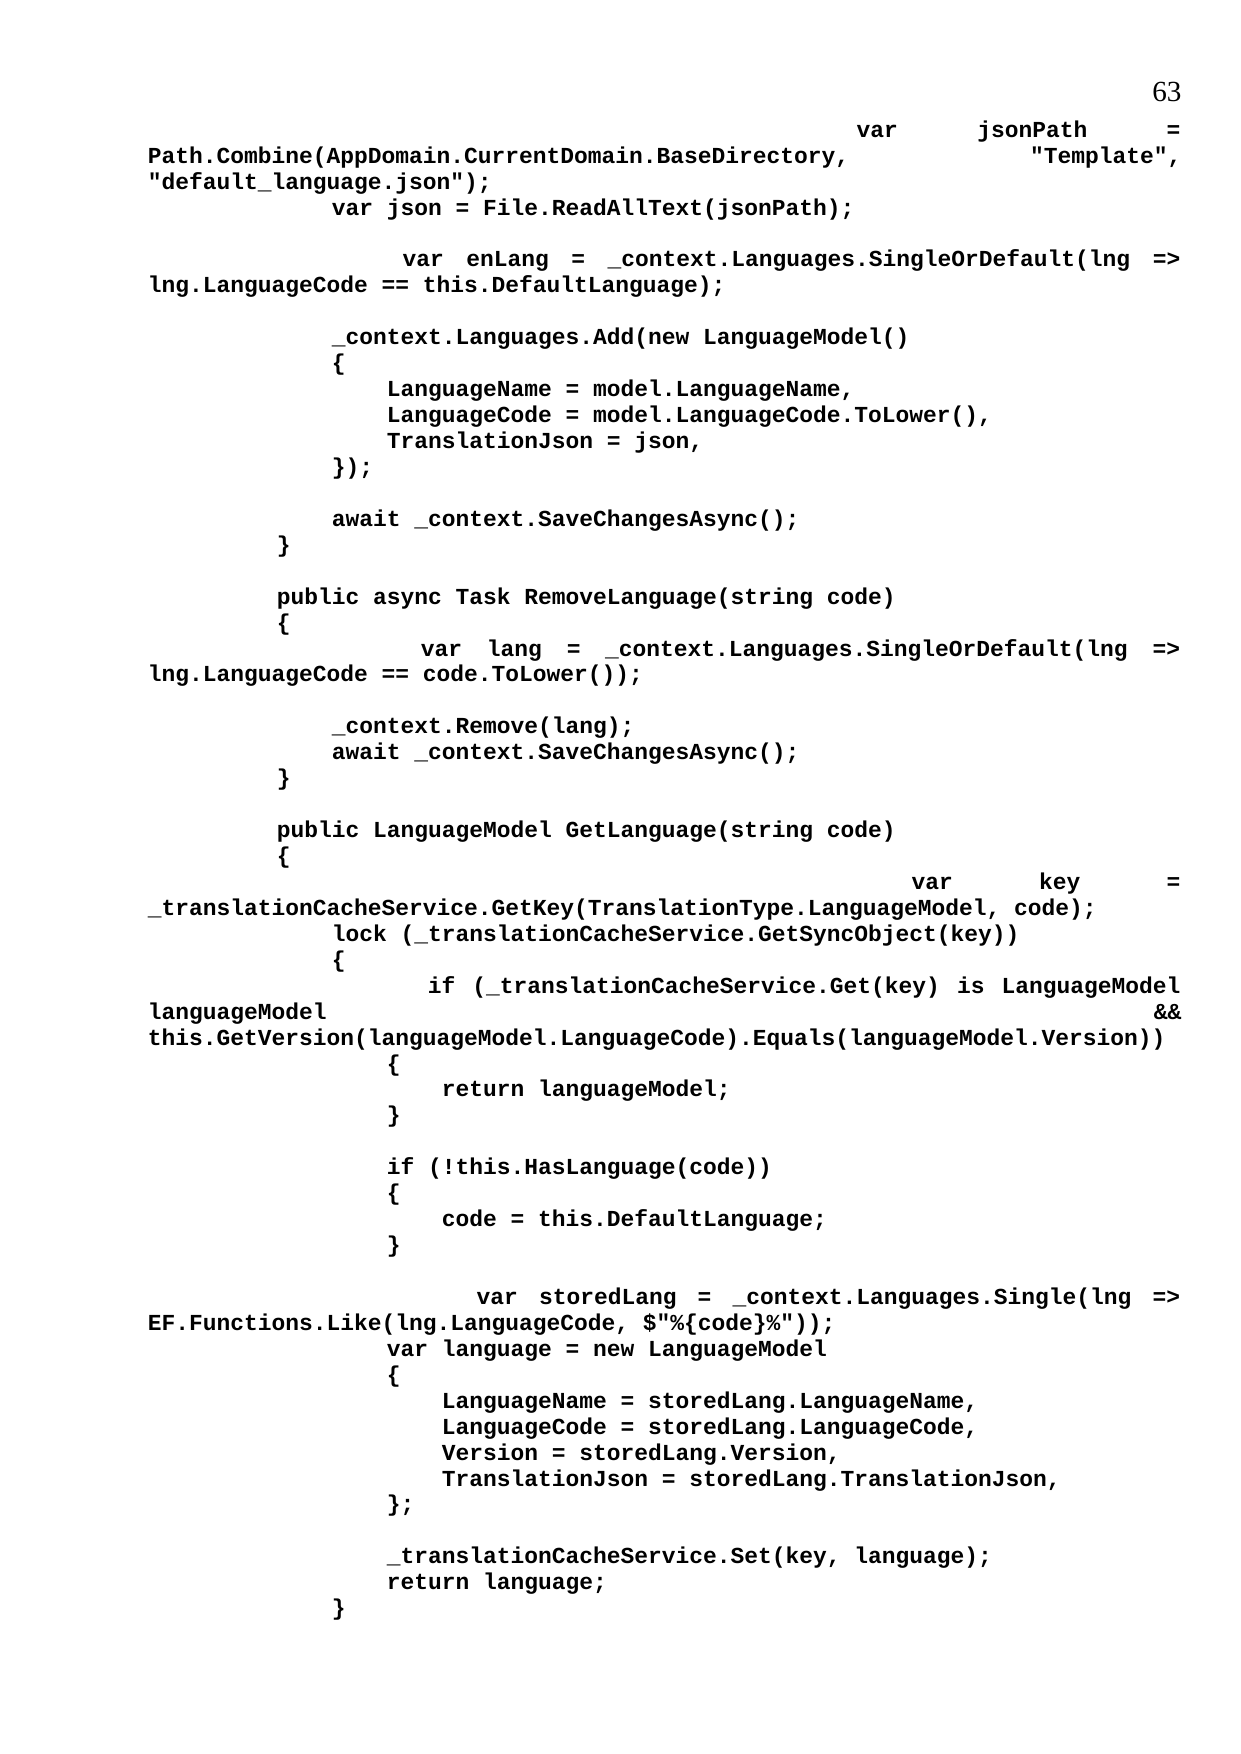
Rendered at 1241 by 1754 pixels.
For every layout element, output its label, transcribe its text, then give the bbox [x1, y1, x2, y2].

text TranslationJson = json, [148, 429, 1181, 455]
text }); [148, 455, 1181, 481]
text public LanguageModel GetLanguage(string code) [148, 818, 1181, 844]
text var json = File.ReadAllText(jsonPath); [148, 196, 1181, 222]
text await _context.SaveChangesAsync(); [148, 741, 1181, 767]
text { [148, 1182, 1181, 1207]
text var jsonPath = Path.Combine(AppDomain.CurrentDomain.BaseDirectory, "Template", "default_language.json"); [148, 118, 1181, 196]
text { [148, 1052, 1181, 1078]
text Version = storedLang.Version, [148, 1441, 1181, 1467]
text { [148, 844, 1181, 870]
text var language = new LanguageModel [148, 1337, 1181, 1363]
text lock (_translationCacheService.GetSyncObject(key)) [148, 922, 1181, 948]
text LanguageName = storedLang.LanguageName, [148, 1389, 1181, 1415]
text { [148, 1363, 1181, 1389]
text public async Task RemoveLanguage(string code) [148, 585, 1181, 611]
text } [148, 767, 1181, 792]
text LanguageCode = storedLang.LanguageCode, [148, 1415, 1181, 1441]
text TranslationJson = storedLang.TranslationJson, [148, 1467, 1181, 1493]
text { [148, 352, 1181, 377]
text return language; [148, 1571, 1181, 1597]
text var enLang = _context.Languages.SingleOrDefault(lng => lng.LanguageCode == this.DefaultLanguage); [148, 248, 1181, 300]
text } [148, 1597, 1181, 1622]
text { [148, 611, 1181, 637]
text LanguageCode = model.LanguageCode.ToLower(), [148, 403, 1181, 429]
text } [148, 1233, 1181, 1259]
text _context.Languages.Add(new LanguageModel() [148, 326, 1181, 352]
text LanguageName = model.LanguageName, [148, 377, 1181, 403]
text code = this.DefaultLanguage; [148, 1207, 1181, 1233]
text var lang = _context.Languages.SingleOrDefault(lng => lng.LanguageCode == code.ToLower()); [148, 637, 1181, 689]
text }; [148, 1493, 1181, 1519]
text _translationCacheService.Set(key, language); [148, 1545, 1181, 1571]
text _context.Remove(lang); [148, 715, 1181, 741]
text { [148, 948, 1181, 974]
text var storedLang = _context.Languages.Single(lng => EF.Functions.Like(lng.LanguageCode, $"%{code}%")); [148, 1285, 1181, 1337]
text if (!this.HasLanguage(code)) [148, 1156, 1181, 1182]
text var key = _translationCacheService.GetKey(TranslationType.LanguageModel, code); [148, 870, 1181, 922]
text return languageModel; [148, 1078, 1181, 1104]
text await _context.SaveChangesAsync(); [148, 507, 1181, 533]
text } [148, 1104, 1181, 1130]
text } [148, 533, 1181, 559]
text if (_translationCacheService.Get(key) is LanguageModel languageModel && this.GetVersion(languageModel.LanguageCode).Equals(languageModel.Version)) [148, 974, 1181, 1052]
